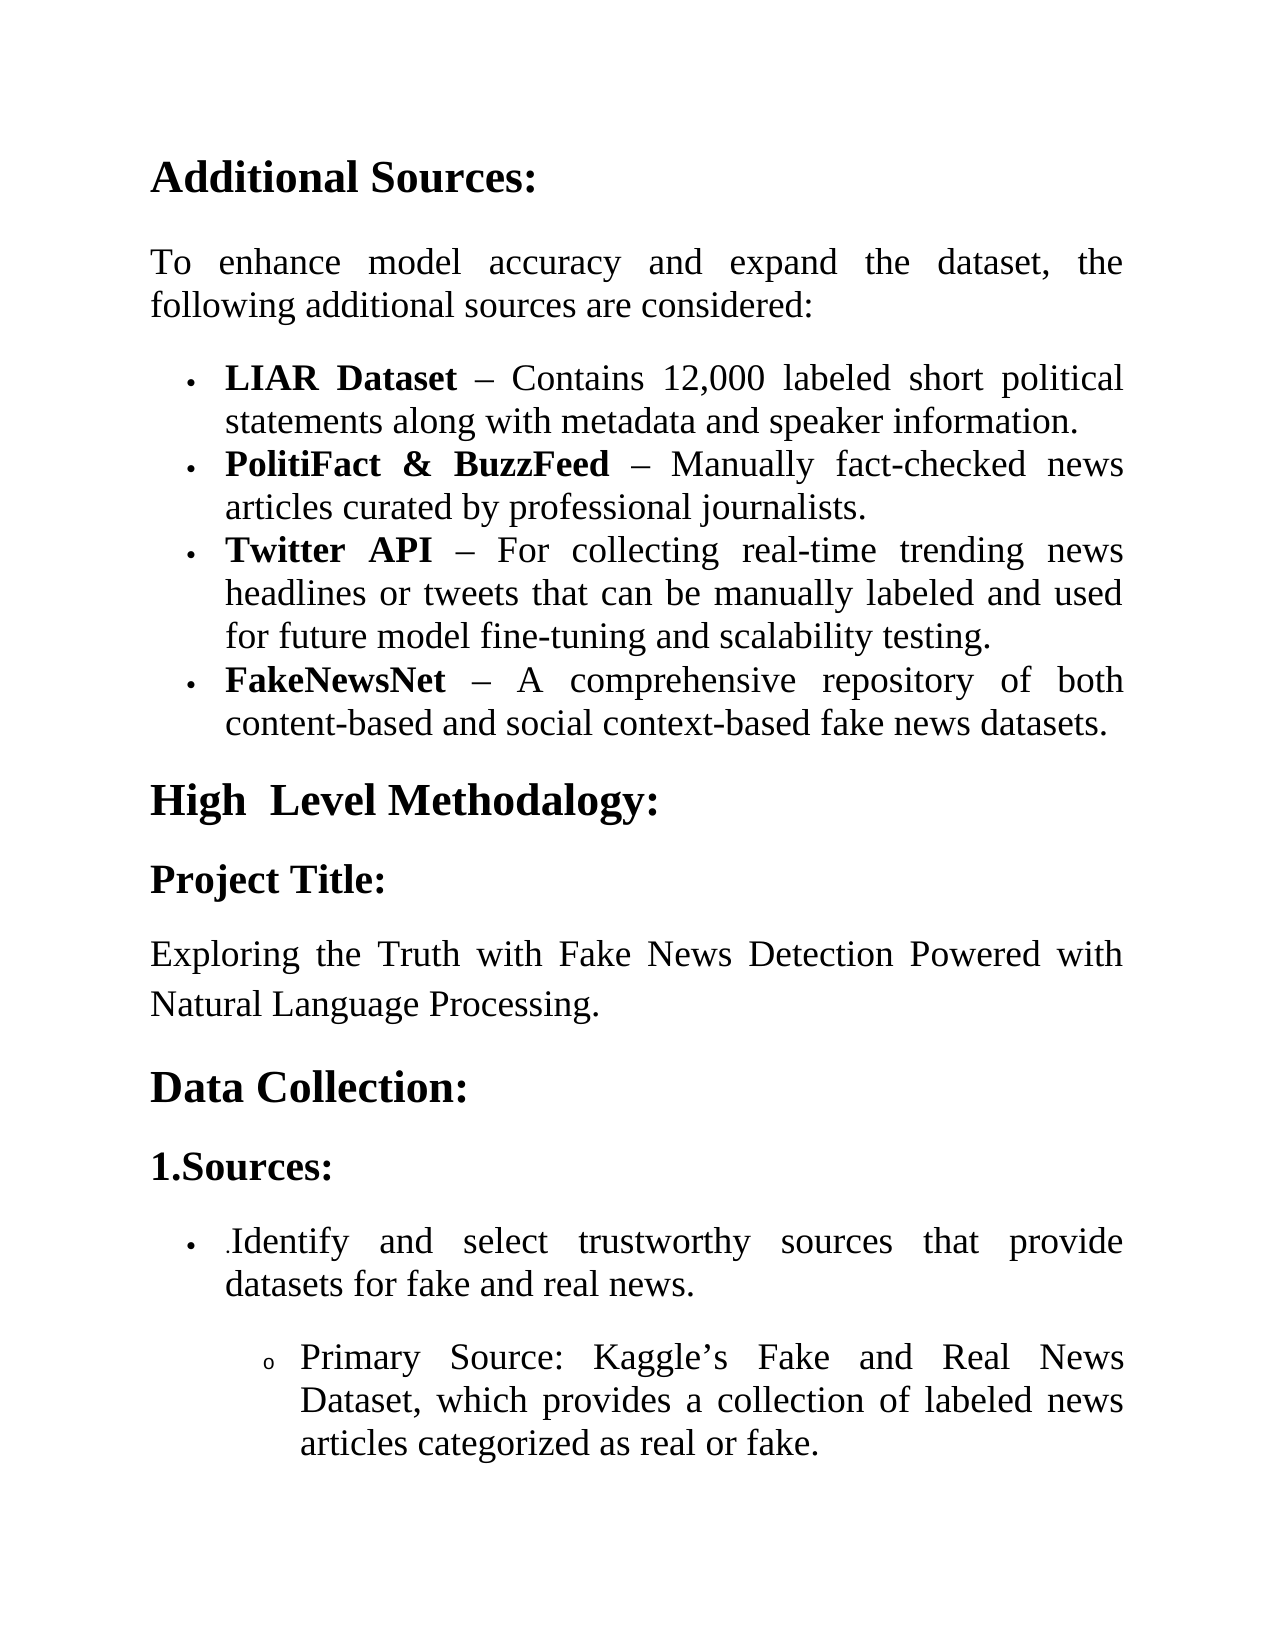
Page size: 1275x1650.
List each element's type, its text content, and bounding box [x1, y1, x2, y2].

list LIAR Dataset – Contains 12,000 labeled short political statements along with metadata and speaker information. [187, 355, 1125, 441]
text 1.Sources: [150, 1142, 1125, 1189]
subtitle Project Title: [150, 854, 1125, 902]
list Twitter API – For collecting real-time trending news headlines or tweets that can be manually labeled and used for future model fine-tuning and scalability testing. [187, 528, 1125, 657]
text Additional Sources: [150, 150, 1125, 203]
list .Identify and select trustworthy sources that provide datasets for fake and real news. [187, 1219, 1125, 1305]
list FakeNewsNet – A comprehensive repository of both content-based and social context-based fake news datasets. [187, 657, 1125, 743]
subtitle High Level Methodalogy: [150, 772, 1125, 825]
list PolitiFact & BuzzFeed – Manually fact-checked news articles curated by professional journalists. [187, 441, 1125, 528]
list Primary Source: Kaggle’s Fake and Real News Dataset, which provides a collection of labeled news articles categorized as real or fake. [262, 1334, 1125, 1463]
text Exploring the Truth with Fake News Detection Powered with Natural Language Processing. [150, 931, 1125, 1024]
text To enhance model accuracy and expand the dataset, the following additional sources are considered: [150, 240, 1125, 326]
text Data Collection: [150, 1060, 1125, 1112]
